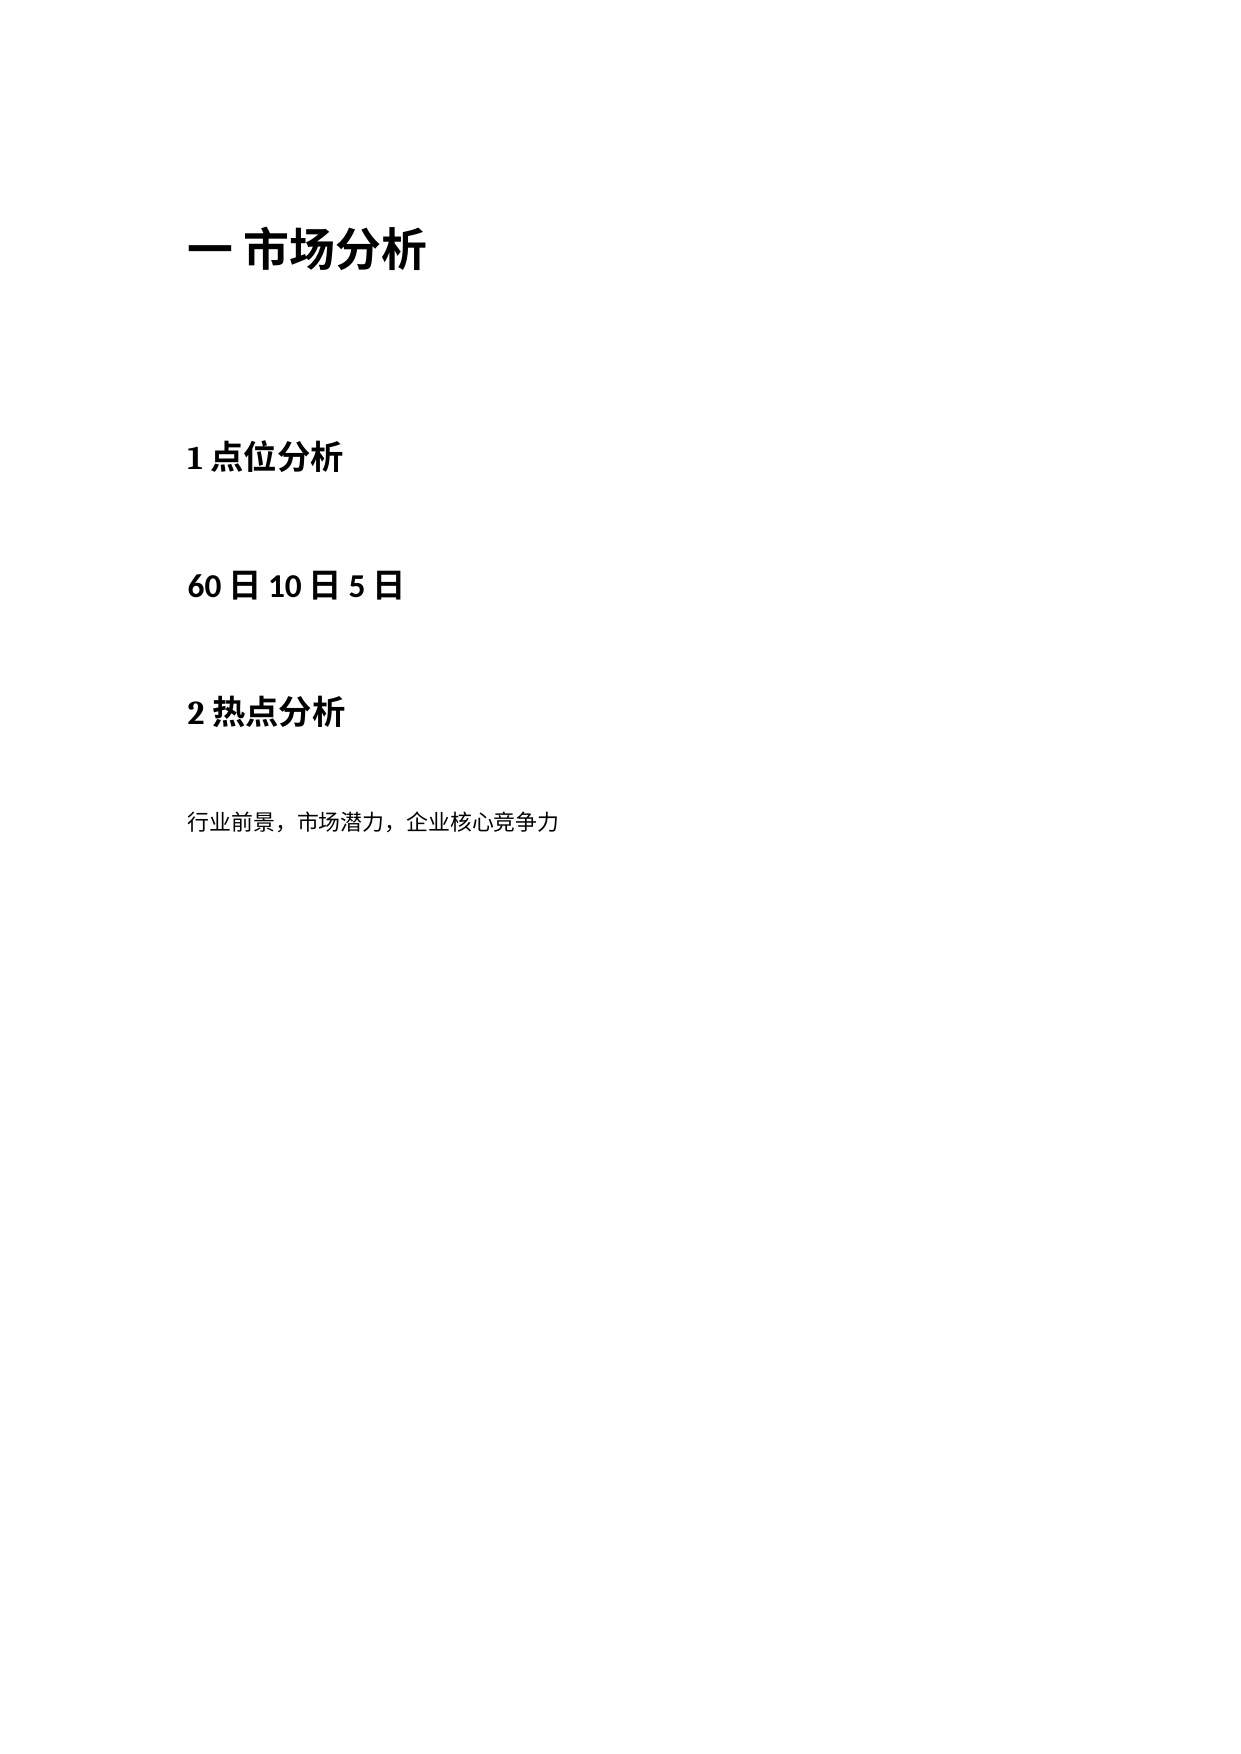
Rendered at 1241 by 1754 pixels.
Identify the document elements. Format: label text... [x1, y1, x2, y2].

subtitle 2 热点分析 [187, 677, 1053, 742]
subtitle 1 点位分析 [187, 423, 1053, 488]
subtitle 一 市场分析 [187, 197, 1053, 295]
text 行业前景，市场潜力，企业核心竞争力 [187, 804, 1053, 837]
subtitle 60日10日5日 [187, 550, 1053, 615]
